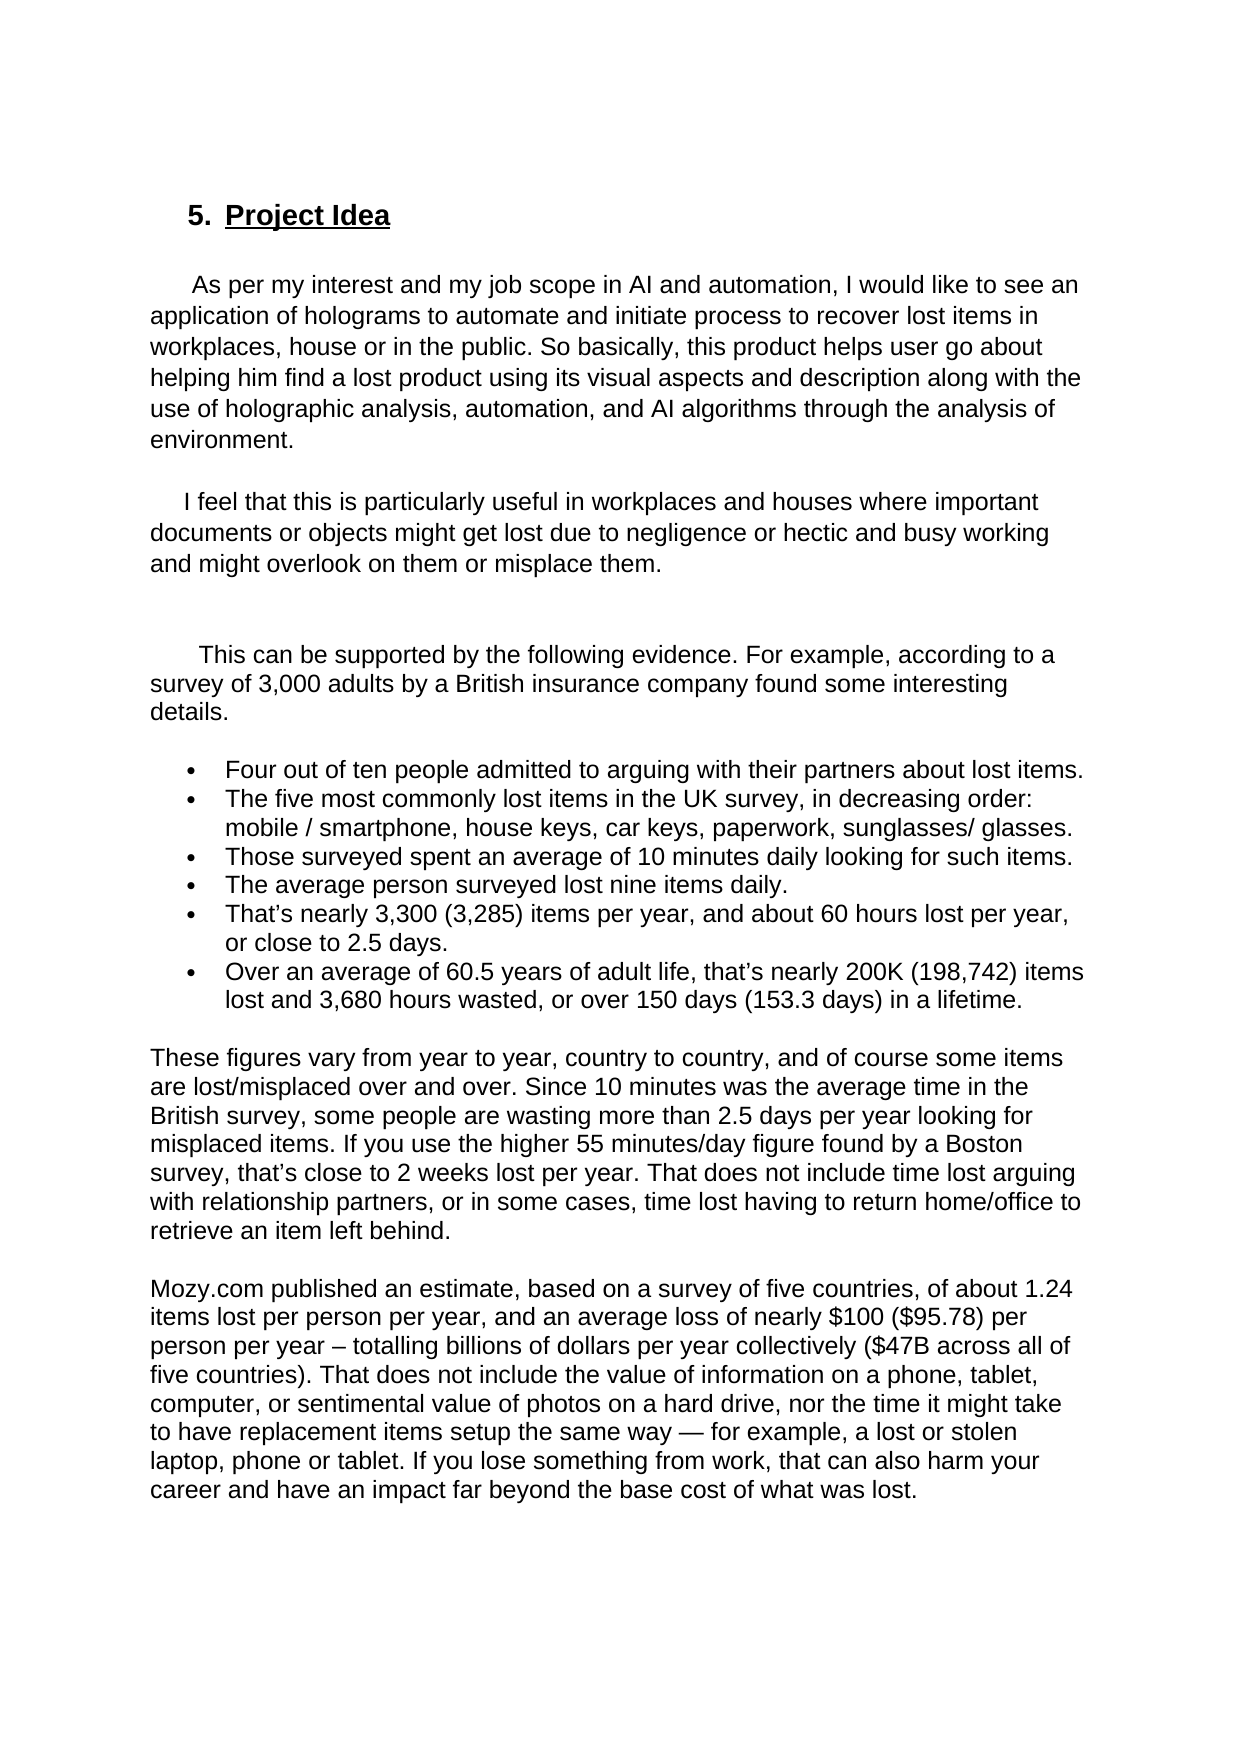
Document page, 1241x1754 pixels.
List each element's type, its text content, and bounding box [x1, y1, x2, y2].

text Mozy.com published an estimate, based on a survey of five countries, of about 1.24 items lost per person per year, and an average loss of nearly $100 ($95.78) per person per year – totalling billions of dollars per year collectively ($47B across all of five countries). That does not include the value of information on a phone, tablet, computer, or sentimental value of photos on a hard drive, nor the time it might take to have replacement items setup the same way — for example, a lost or stolen laptop, phone or tablet. If you lose something from work, that can also harm your career and have an impact far beyond the base cost of what was lost. [150, 1273, 1090, 1503]
list The five most commonly lost items in the UK survey, in decreasing order: mobile / smartphone, house keys, car keys, paperwork, sunglasses/ glasses. [187, 784, 1090, 841]
list Over an average of 60.5 years of adult life, that’s nearly 200K (198,742) items lost and 3,680 hours wasted, or over 150 days (153.3 days) in a lifetime. [187, 956, 1090, 1014]
list As per my interest and my job scope in AI and automation, I would like to see an application of holograms to automate and initiate process to recover lost items in workplaces, house or in the public. So basically, this product helps user go about helping him find a lost product using its visual aspects and description along with the use of holographic analysis, automation, and AI algorithms through the analysis of environment. [150, 270, 1090, 454]
list Those surveyed spent an average of 10 minutes daily looking for such items. [187, 841, 1090, 870]
list That’s nearly 3,300 (3,285) items per year, and about 60 hours lost per year, or close to 2.5 days. [187, 899, 1090, 956]
list I feel that this is particularly useful in workplaces and houses where important documents or objects might get lost due to negligence or hectic and busy working and might overlook on them or misplace them. [149, 487, 1090, 578]
text This can be supported by the following evidence. For example, according to a survey of 3,000 adults by a British insurance company found some interesting details. [150, 640, 1090, 726]
text These figures vary from year to year, country to country, and of course some items are lost/misplaced over and over. Since 10 minutes was the average time in the British survey, some people are wasting more than 2.5 days per year looking for misplaced items. If you use the higher 55 minutes/day figure found by a Boston survey, that’s close to 2 weeks lost per year. That does not include time lost arguing with relationship partners, or in some cases, time lost having to return home/office to retrieve an item left behind. [150, 1043, 1090, 1244]
list Project Idea [187, 198, 1090, 231]
list The average person surveyed lost nine items daily. [187, 870, 1090, 899]
list Four out of ten people admitted to arguing with their partners about lost items. [187, 755, 1090, 784]
